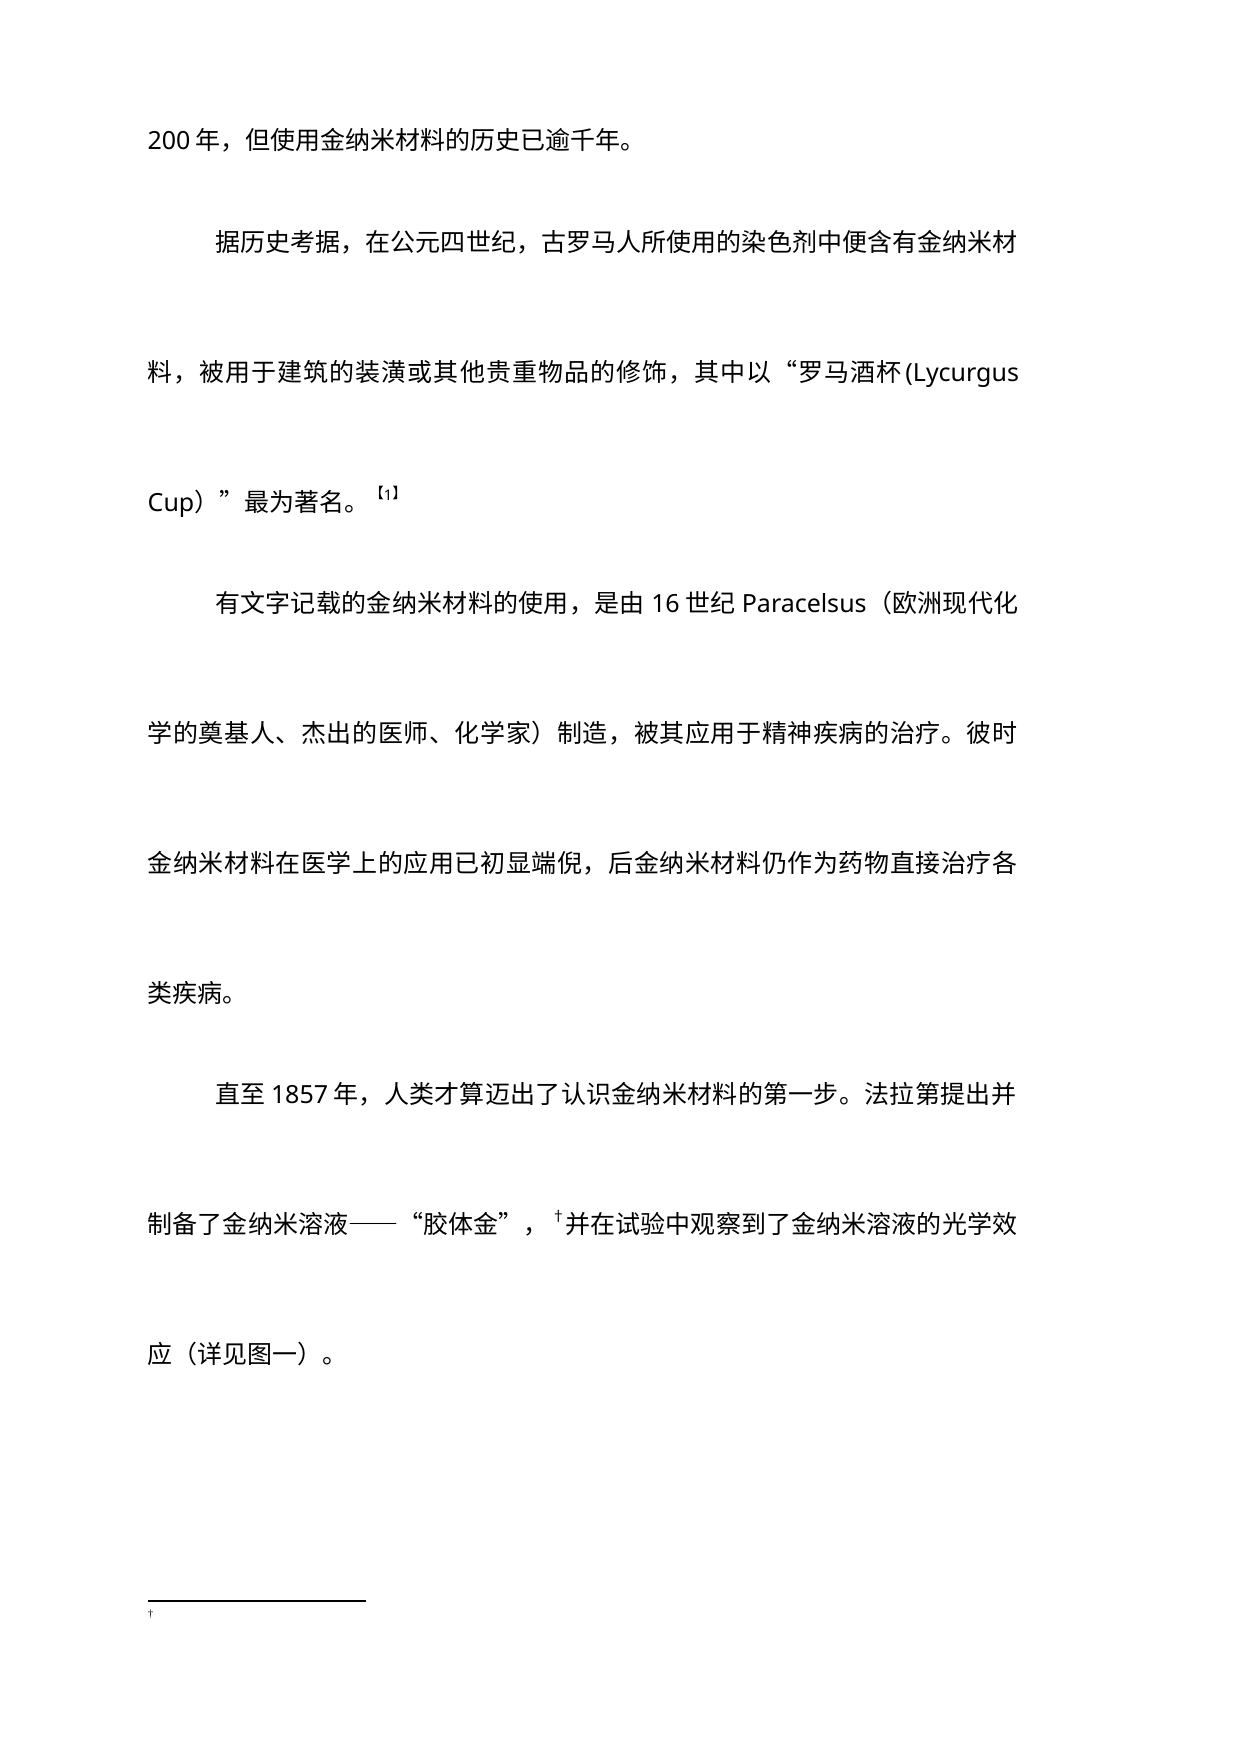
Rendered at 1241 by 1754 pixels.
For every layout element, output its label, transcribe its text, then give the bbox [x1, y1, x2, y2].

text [147, 106, 1019, 171]
text 直至1857年，人类才算迈出了认识金纳米材料的第一步。法拉第提出并制备了金纳米溶液——“胶体金”，并在试验中观察到了金纳米溶液的光学效应（详见图一）。 [147, 1060, 1019, 1385]
text 据历史考据，在公元四世纪，古罗马人所使用的染色剂中便含有金纳米材料，被用于建筑的装潢或其他贵重物品的修饰，其中以“罗马酒杯(Lycurgus Cup）”最为著名。【1】 [147, 208, 1019, 533]
text 有文字记载的金纳米材料的使用，是由16世纪 Paracelsus（欧洲现代化学的奠基人、杰出的医师、化学家）制造，被其应用于精神疾病的治疗。彼时金纳米材料在医学上的应用已初显端倪，后金纳米材料仍作为药物直接治疗各类疾病。 [147, 569, 1019, 1024]
